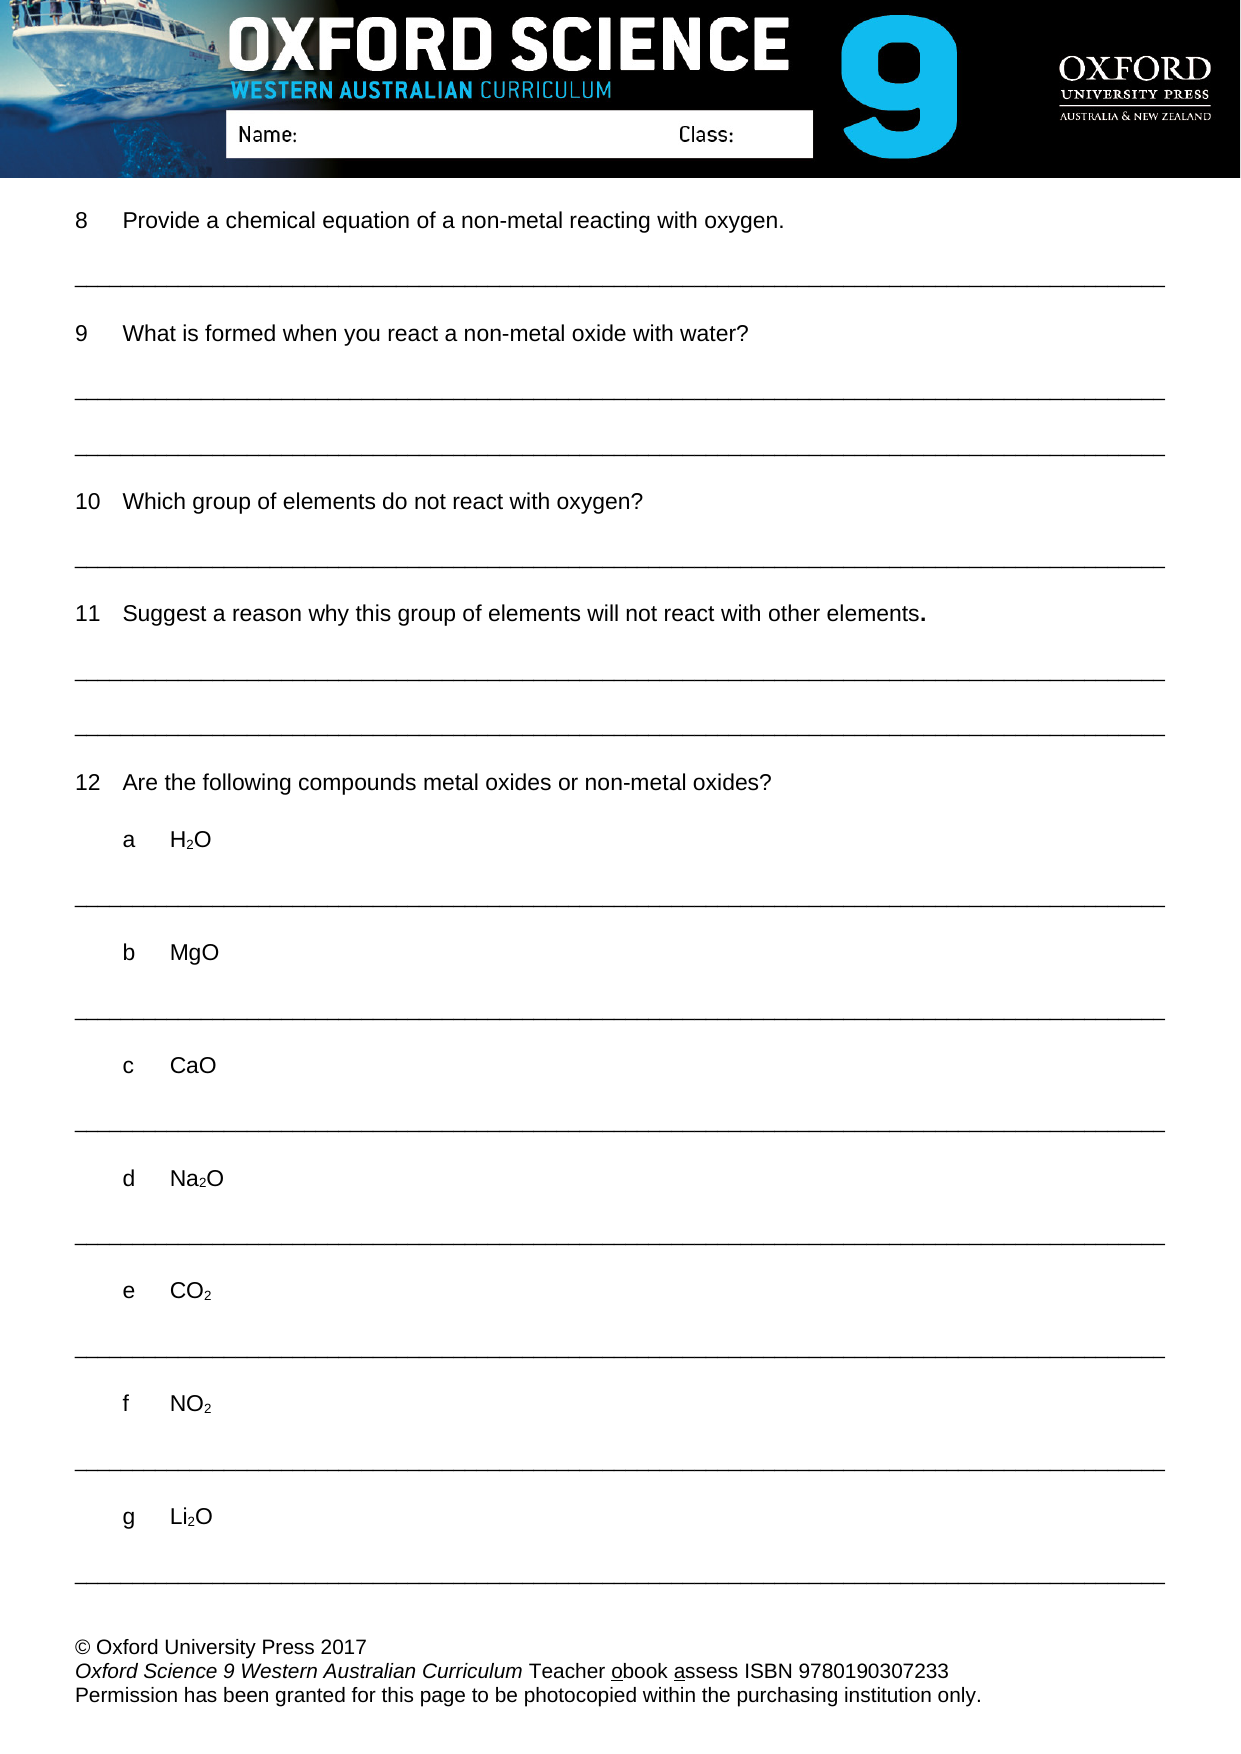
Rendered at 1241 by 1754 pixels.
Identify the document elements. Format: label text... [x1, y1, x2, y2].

list g Li2O [122, 1503, 1165, 1529]
list a H2O [122, 826, 1165, 852]
list 11 Suggest a reason why this group of elements will not react with other elements. [75, 600, 1165, 627]
list e CO2 [122, 1277, 1165, 1304]
list b MgO [122, 939, 1165, 965]
picture [0, 0, 1241, 178]
list 8 Provide a chemical equation of a non-metal reacting with oxygen. [75, 207, 1165, 233]
list d Na2O [122, 1164, 1165, 1191]
list 10 Which group of elements do not react with oxygen? [75, 488, 1165, 514]
list f NO2 [122, 1390, 1165, 1416]
list 12 Are the following compounds metal oxides or non-metal oxides? [75, 768, 1165, 795]
list c CaO [122, 1052, 1165, 1078]
list 9 What is formed when you react a non-metal oxide with water? [75, 319, 1165, 346]
